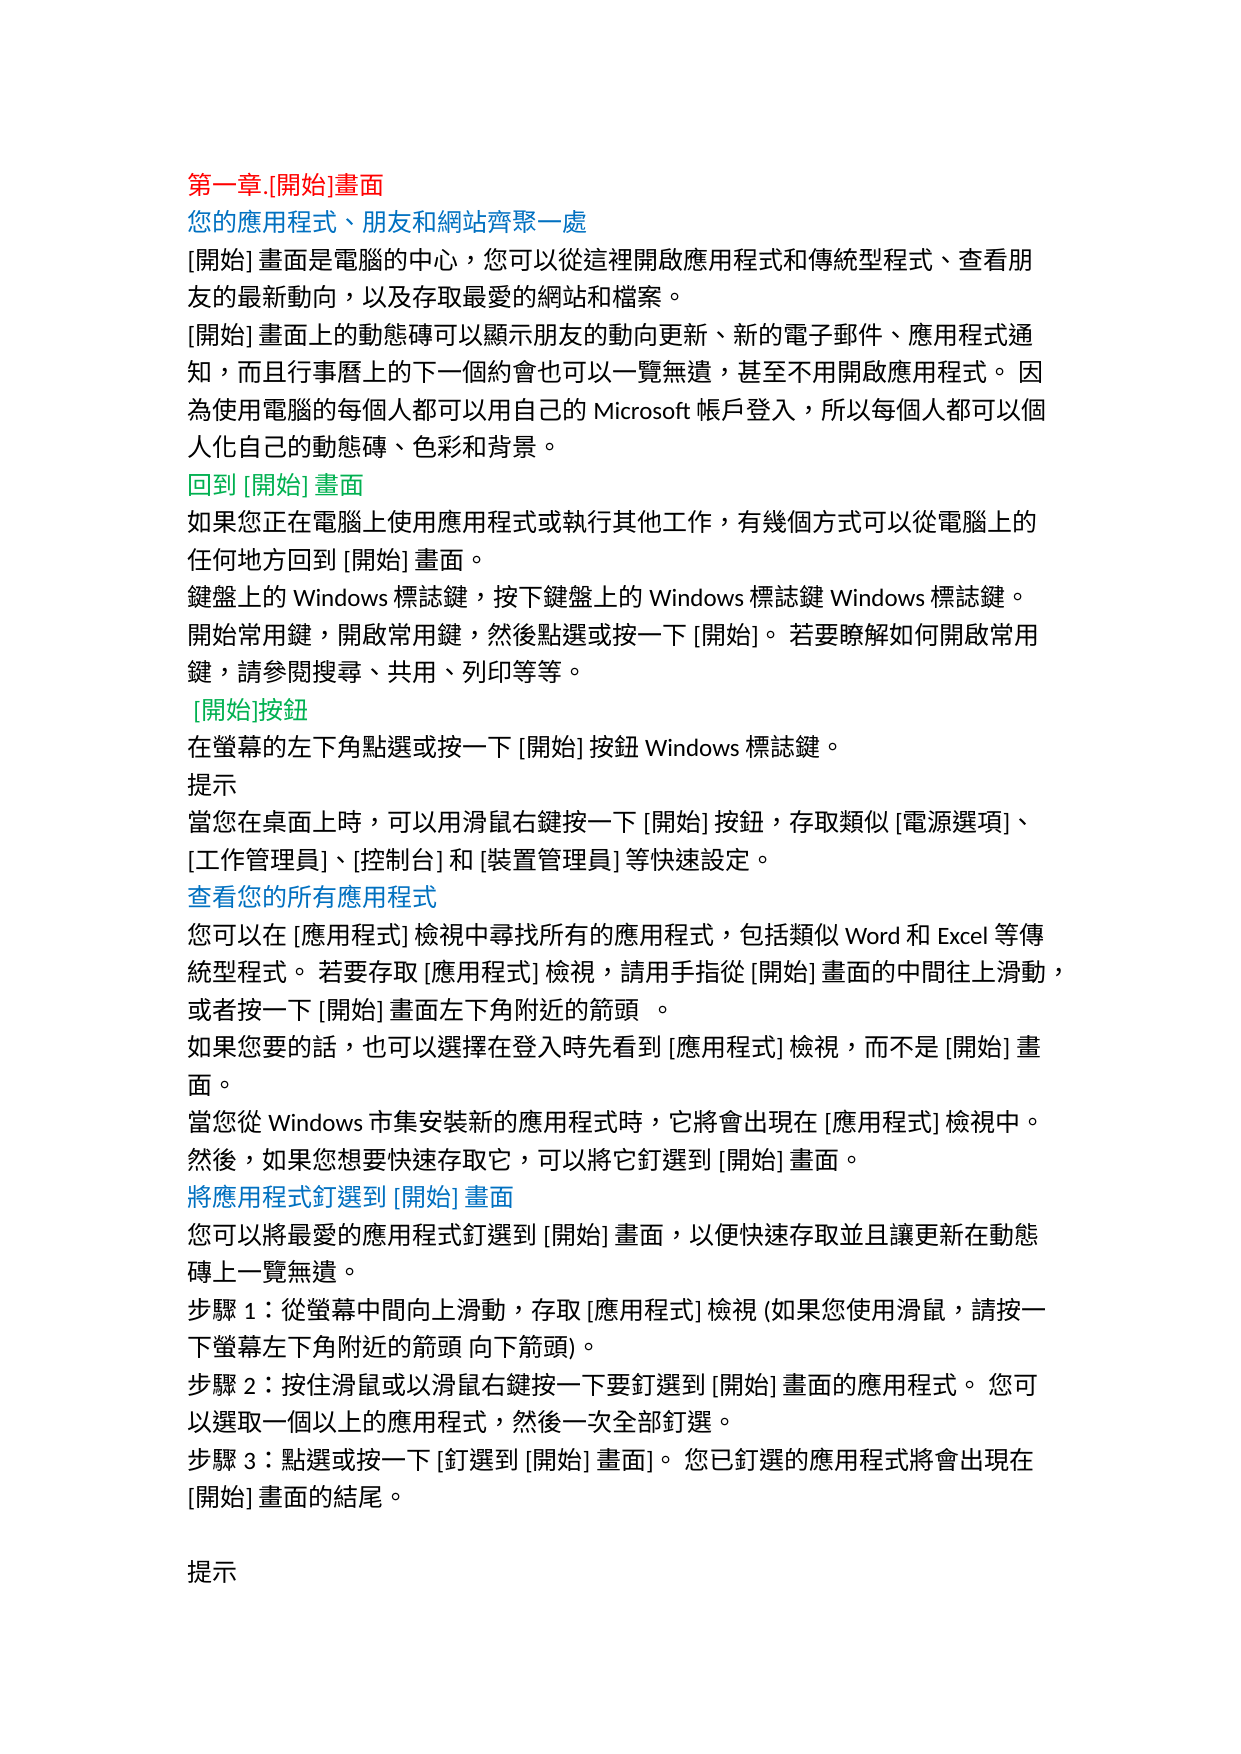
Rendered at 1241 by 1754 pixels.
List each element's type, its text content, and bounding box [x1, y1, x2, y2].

text 當您從 Windows 市集安裝新的應用程式時，它將會出現在 [應用程式] 檢視中。 然後，如果您想要快速存取它，可以將它釘選到 [開始] 畫面。 [187, 1102, 1053, 1177]
text 第一章.[開始]畫面 [187, 164, 1053, 202]
text 提示 [187, 1552, 1053, 1589]
text 如果您正在電腦上使用應用程式或執行其他工作，有幾個方式可以從電腦上的任何地方回到 [開始] 畫面。 [187, 502, 1053, 577]
text 步驟 2：按住滑鼠或以滑鼠右鍵按一下要釘選到 [開始] 畫面的應用程式。 您可以選取一個以上的應用程式，然後一次全部釘選。 [187, 1364, 1053, 1439]
text 如果您要的話，也可以選擇在登入時先看到 [應用程式] 檢視，而不是 [開始] 畫面。 [187, 1027, 1053, 1102]
text [開始] 畫面是電腦的中心，您可以從這裡開啟應用程式和傳統型程式、查看朋友的最新動向，以及存取最愛的網站和檔案。 [187, 239, 1053, 314]
text 您的應用程式、朋友和網站齊聚一處 [187, 202, 1053, 239]
text 提示 [187, 764, 1053, 802]
text 您可以將最愛的應用程式釘選到 [開始] 畫面，以便快速存取並且讓更新在動態磚上一覽無遺。 [187, 1214, 1053, 1289]
text 步驟 1：從螢幕中間向上滑動，存取 [應用程式] 檢視 (如果您使用滑鼠，請按一下螢幕左下角附近的箭頭 向下箭頭)。 [187, 1289, 1053, 1364]
text [開始]按鈕 [187, 689, 1053, 727]
text 當您在桌面上時，可以用滑鼠右鍵按一下 [開始] 按鈕，存取類似 [電源選項]、[工作管理員]、[控制台] 和 [裝置管理員] 等快速設定。 [187, 802, 1053, 877]
text 步驟 3：點選或按一下 [釘選到 [開始] 畫面]。 您已釘選的應用程式將會出現在 [開始] 畫面的結尾。 [187, 1439, 1053, 1514]
text [開始] 畫面上的動態磚可以顯示朋友的動向更新、新的電子郵件、應用程式通知，而且行事曆上的下一個約會也可以一覽無遺，甚至不用開啟應用程式。 因為使用電腦的每個人都可以用自己的 Microsoft 帳戶登入，所以每個人都可以個人化自己的動態磚、色彩和背景。 [187, 314, 1053, 464]
text 在螢幕的左下角點選或按一下 [開始] 按鈕 Windows 標誌鍵。 [187, 727, 1053, 764]
text 您可以在 [應用程式] 檢視中尋找所有的應用程式，包括類似 Word 和 Excel 等傳統型程式。 若要存取 [應用程式] 檢視，請用手指從 [開始] 畫面的中間往上滑動，或者按一下 [開始] 畫面左下角附近的箭頭 。 [187, 914, 1053, 1027]
text 回到 [開始] 畫面 [187, 464, 1053, 502]
text 開始常用鍵，開啟常用鍵，然後點選或按一下 [開始]。 若要瞭解如何開啟常用鍵，請參閱搜尋、共用、列印等等。 [187, 614, 1053, 689]
text 將應用程式釘選到 [開始] 畫面 [187, 1177, 1053, 1214]
text 查看您的所有應用程式 [187, 877, 1053, 914]
text 鍵盤上的 Windows 標誌鍵，按下鍵盤上的 Windows 標誌鍵 Windows 標誌鍵。 [187, 577, 1053, 614]
